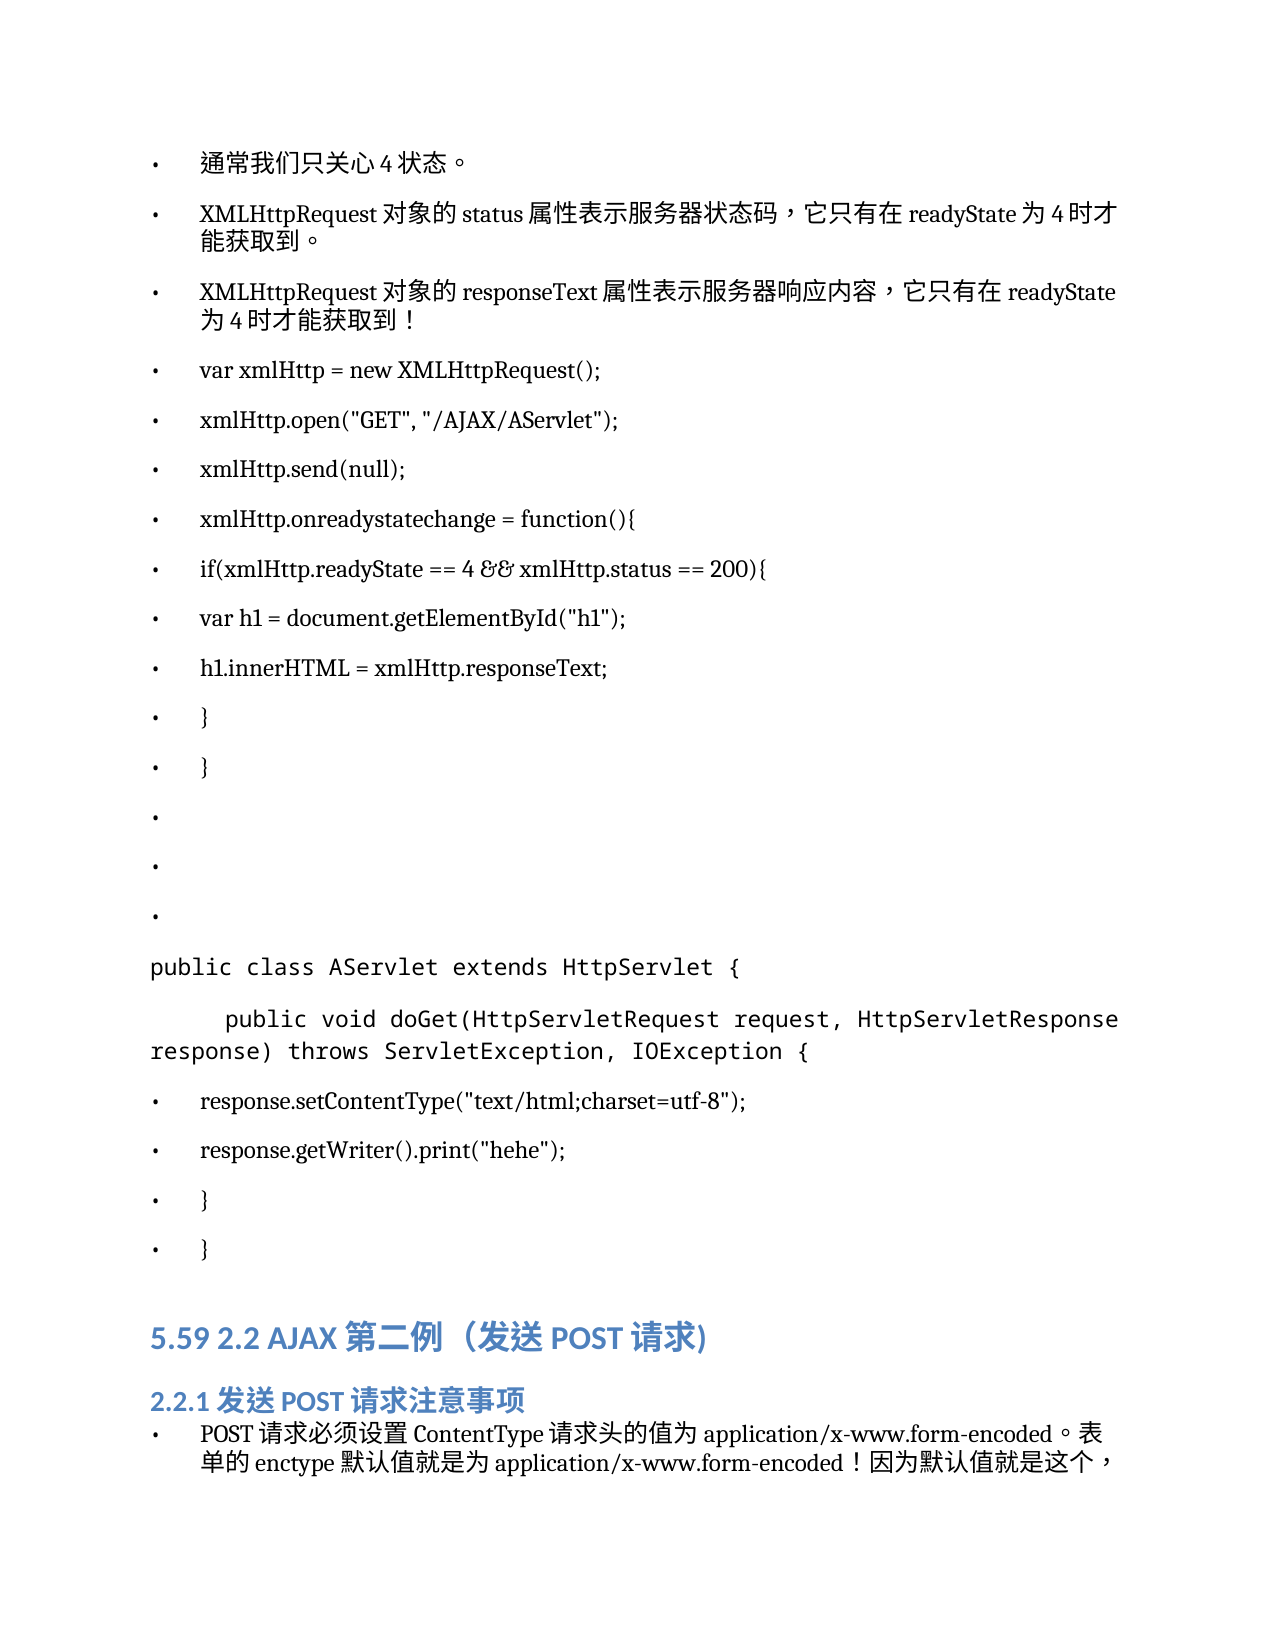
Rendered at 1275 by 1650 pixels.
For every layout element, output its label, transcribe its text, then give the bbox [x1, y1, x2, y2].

list h1.innerHTML = xmlHttp.responseText; [150, 654, 1125, 682]
list } [150, 1235, 1125, 1264]
list if(xmlHttp.readyState == 4 && xmlHttp.status == 200){ [150, 554, 1125, 583]
list XMLHttpRequest对象的status属性表示服务器状态码，它只有在readyState为4时才能获取到。 [150, 199, 1125, 257]
list var h1 = document.getElementById("h1"); [150, 604, 1125, 633]
list 通常我们只关心4状态。 [150, 150, 1125, 179]
subtitle 2.2.1 发送POST请求注意事项 [150, 1380, 1125, 1420]
list xmlHttp.send(null); [150, 455, 1125, 484]
list } [150, 1186, 1125, 1214]
list xmlHttp.onreadystatechange = function(){ [150, 505, 1125, 534]
list } [150, 703, 1125, 732]
list XMLHttpRequest对象的responseText属性表示服务器响应内容，它只有在readyState为4时才能获取到！ [150, 278, 1125, 335]
text public void doGet(HttpServletRequest request, HttpServletResponse response) throws ServletException, IOException { [150, 1003, 1125, 1066]
list var xmlHttp = new XMLHttpRequest(); [150, 356, 1125, 385]
list response.setContentType("text/html;charset=utf-8"); [150, 1087, 1125, 1115]
list xmlHttp.open("GET", "/AJAX/AServlet"); [150, 406, 1125, 434]
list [150, 1420, 1125, 1478]
list response.getWriter().print("hehe"); [150, 1136, 1125, 1165]
list } [150, 753, 1125, 782]
text public class AServlet extends HttpServlet { [150, 951, 1125, 982]
subtitle 5.59 2.2 AJAX第二例（发送POST请求) [150, 1314, 1125, 1359]
